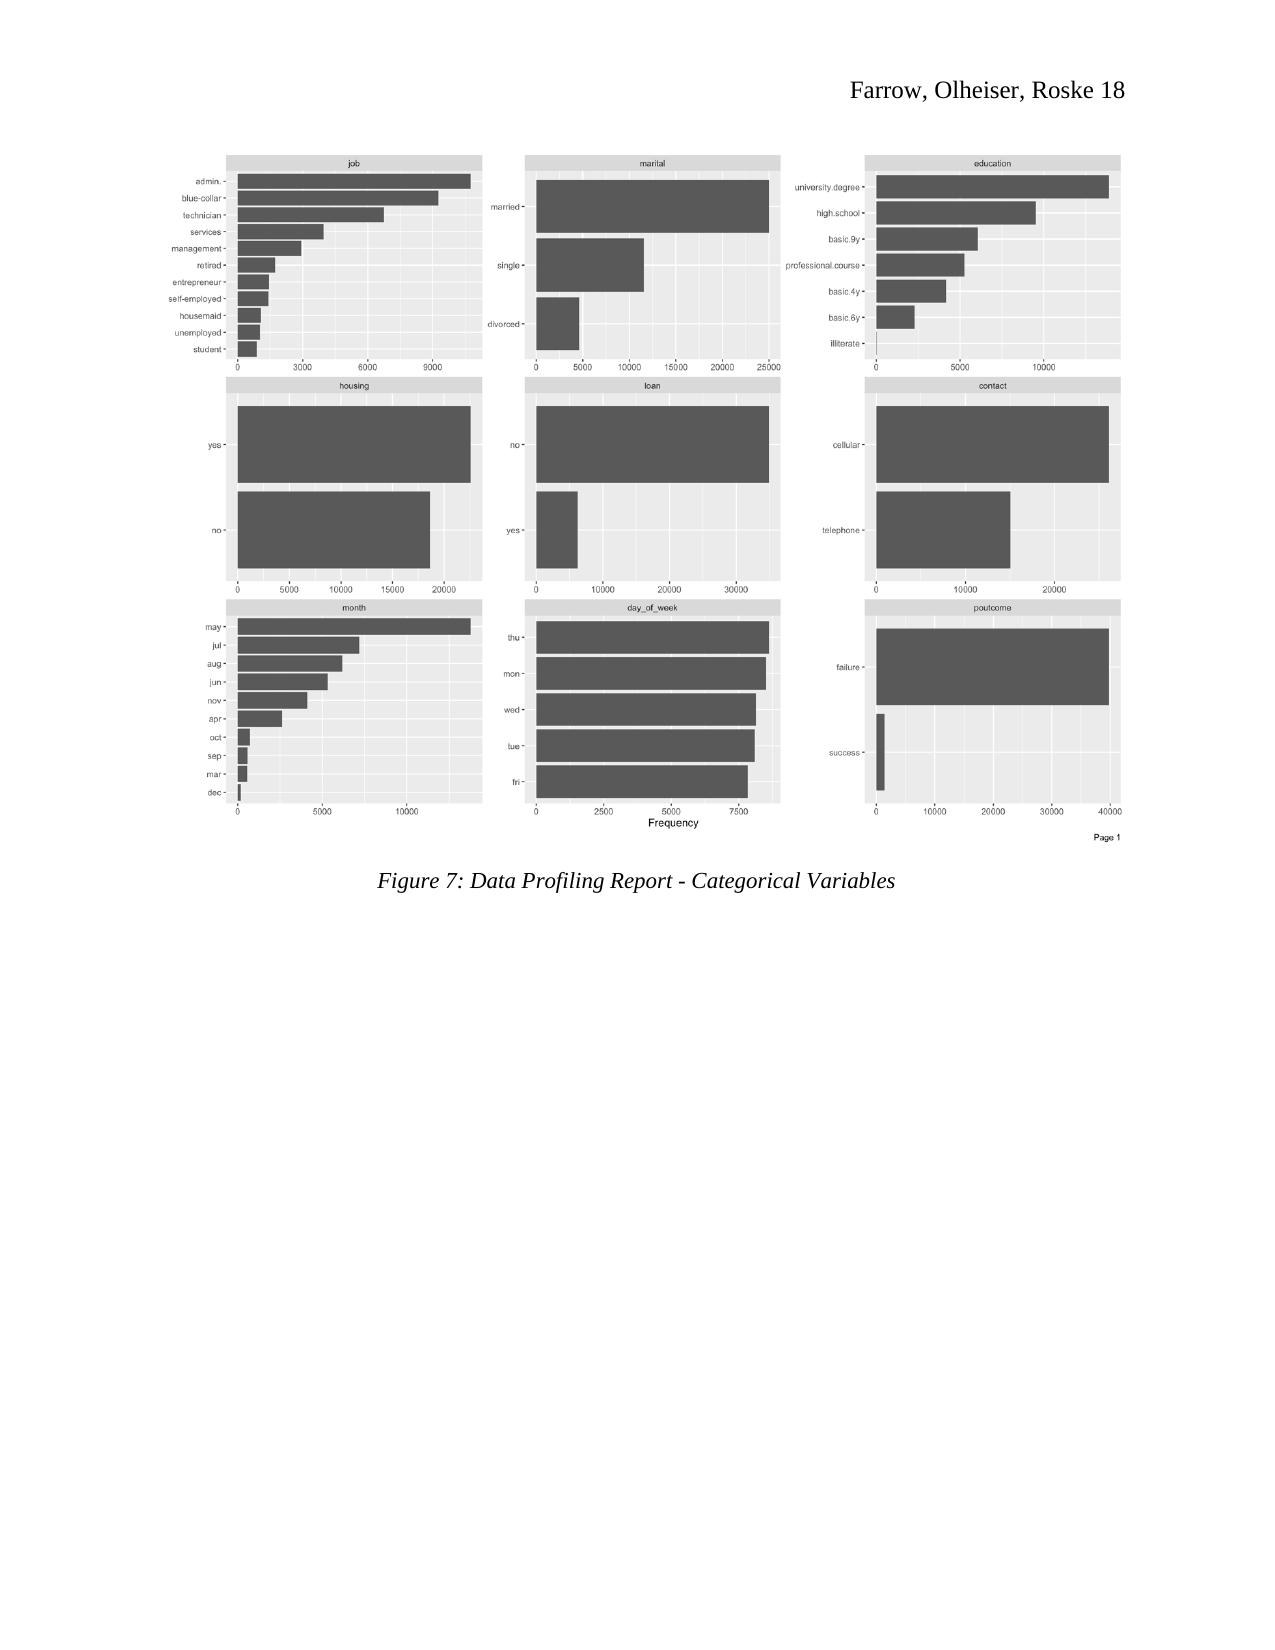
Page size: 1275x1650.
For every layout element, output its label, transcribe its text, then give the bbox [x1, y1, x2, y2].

picture [150, 150, 1125, 847]
